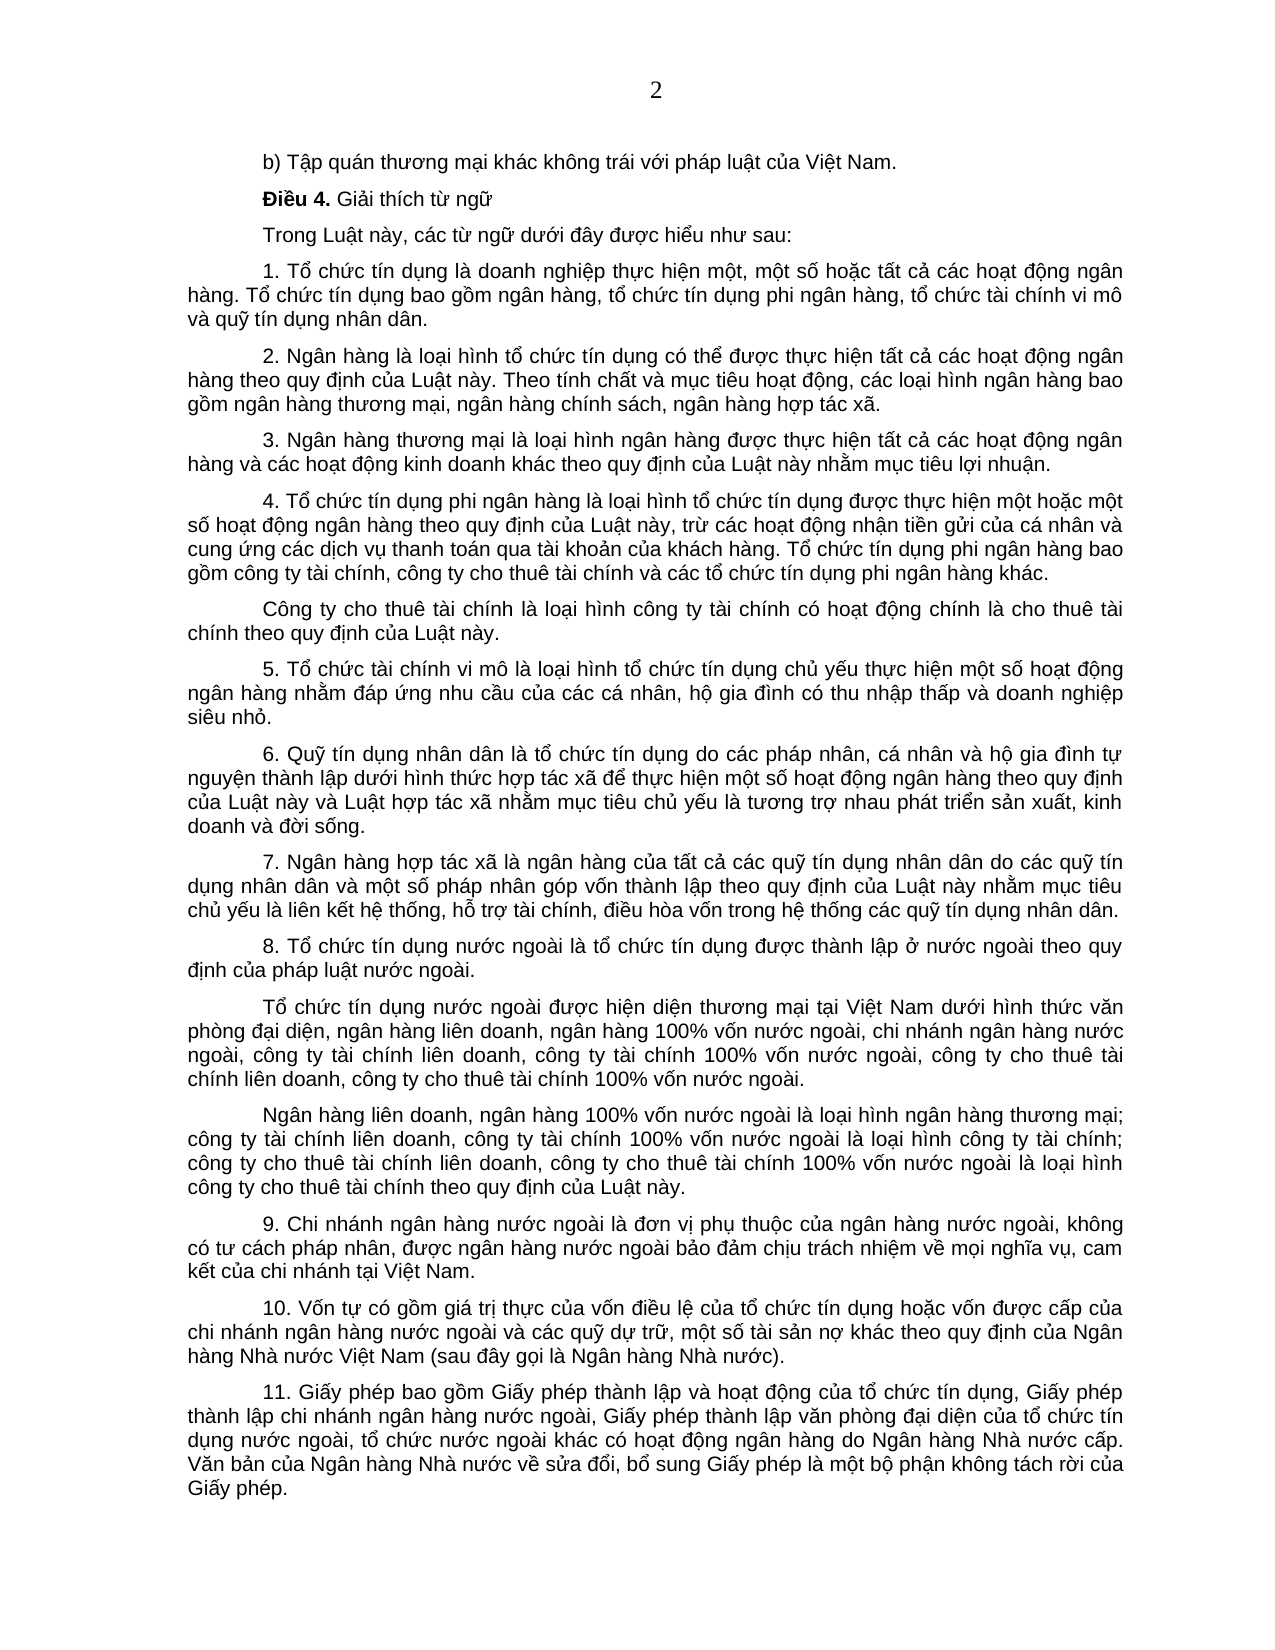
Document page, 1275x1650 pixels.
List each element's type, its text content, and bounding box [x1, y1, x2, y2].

text b) Tập quán thương mại khác không trái với pháp luật của Việt . [187, 150, 1125, 174]
text Ngân hàng liên doanh, ngân hàng 100% vốn nước ngoài là loại hình ngân hàng thương mại; công ty tài chính liên doanh, công ty tài chính 100% vốn nước ngoài là loại hình công ty tài chính; công ty cho thuê tài chính liên doanh, công ty cho thuê tài chính 100% vốn nước ngoài là loại hình công ty cho thuê tài chính theo quy định của Luật này. [187, 1103, 1125, 1199]
text 1. Tổ chức tín dụng là doanh nghiệp thực hiện một, một số hoặc tất cả các hoạt động ngân hàng. Tổ chức tín dụng bao gồm ngân hàng, tổ chức tín dụng phi ngân hàng, tổ chức tài chính vi mô và quỹ tín dụng nhân dân. [187, 259, 1125, 331]
text 2. Ngân hàng là loại hình tổ chức tín dụng có thể được thực hiện tất cả các hoạt động ngân hàng theo quy định của Luật này. Theo tính chất và mục tiêu hoạt động, các loại hình ngân hàng bao gồm ngân hàng thương mại, ngân hàng chính sách, ngân hàng hợp tác xã. [187, 344, 1125, 416]
text 8. Tổ chức tín dụng nước ngoài là tổ chức tín dụng được thành lập ở nước ngoài theo quy định của pháp luật nước ngoài. [187, 934, 1125, 982]
text Trong Luật này, các từ ngữ dưới đây được hiểu như sau: [187, 223, 1125, 247]
text Tổ chức tín dụng nước ngoài được hiện diện thương mại tại Việt Nam dưới hình thức văn phòng đại diện, ngân hàng liên doanh, ngân hàng 100% vốn nước ngoài, chi nhánh ngân hàng nước ngoài, công ty tài chính liên doanh, công ty tài chính 100% vốn nước ngoài, công ty cho thuê tài chính liên doanh, công ty cho thuê tài chính 100% vốn nước ngoài. [187, 995, 1125, 1091]
text 7. Ngân hàng hợp tác xã là ngân hàng của tất cả các quỹ tín dụng nhân dân do các quỹ tín dụng nhân dân và một số pháp nhân góp vốn thành lập theo quy định của Luật này nhằm mục tiêu chủ yếu là liên kết hệ thống, hỗ trợ tài chính, điều hòa vốn trong hệ thống các quỹ tín dụng nhân dân. [187, 850, 1125, 922]
text Điều 4. Giải thích từ ngữ [187, 186, 1125, 210]
text 10. Vốn tự có gồm giá trị thực của vốn điều lệ của tổ chức tín dụng hoặc vốn được cấp của chi nhánh ngân hàng nước ngoài và các quỹ dự trữ, một số tài sản nợ khác theo quy định của Ngân hàng Nhà nước Việt (sau đây gọi là Ngân hàng Nhà nước). [187, 1296, 1125, 1368]
text 11. Giấy phép bao gồm Giấy phép thành lập và hoạt động của tổ chức tín dụng, Giấy phép thành lập chi nhánh ngân hàng nước ngoài, Giấy phép thành lập văn phòng đại diện của tổ chức tín dụng nước ngoài, tổ chức nước ngoài khác có hoạt động ngân hàng do Ngân hàng Nhà nước cấp. Văn bản của Ngân hàng Nhà nước về sửa đổi, bổ sung Giấy phép là một bộ phận không tách rời của Giấy phép. [187, 1380, 1125, 1500]
text Công ty cho thuê tài chính là loại hình công ty tài chính có hoạt động chính là cho thuê tài chính theo quy định của Luật này. [187, 597, 1125, 645]
text 9. Chi nhánh ngân hàng nước ngoài là đơn vị phụ thuộc của ngân hàng nước ngoài, không có tư cách pháp nhân, được ngân hàng nước ngoài bảo đảm chịu trách nhiệm về mọi nghĩa vụ, cam kết của chi nhánh tại Việt . [187, 1211, 1125, 1283]
text 4. Tổ chức tín dụng phi ngân hàng là loại hình tổ chức tín dụng được thực hiện một hoặc một số hoạt động ngân hàng theo quy định của Luật này, trừ các hoạt động nhận tiền gửi của cá nhân và cung ứng các dịch vụ thanh toán qua tài khoản của khách hàng. Tổ chức tín dụng phi ngân hàng bao gồm công ty tài chính, công ty cho thuê tài chính và các tổ chức tín dụng phi ngân hàng khác. [187, 488, 1125, 584]
text 3. Ngân hàng thương mại là loại hình ngân hàng được thực hiện tất cả các hoạt động ngân hàng và các hoạt động kinh doanh khác theo quy định của Luật này nhằm mục tiêu lợi nhuận. [187, 428, 1125, 476]
text 6. Quỹ tín dụng nhân dân là tổ chức tín dụng do các pháp nhân, cá nhân và hộ gia đình tự nguyện thành lập dưới hình thức hợp tác xã để thực hiện một số hoạt động ngân hàng theo quy định của Luật này và Luật hợp tác xã nhằm mục tiêu chủ yếu là tương trợ nhau phát triển sản xuất, kinh doanh và đời sống. [187, 742, 1125, 837]
text 5. Tổ chức tài chính vi mô là loại hình tổ chức tín dụng chủ yếu thực hiện một số hoạt động ngân hàng nhằm đáp ứng nhu cầu của các cá nhân, hộ gia đình có thu nhập thấp và doanh nghiệp siêu nhỏ. [187, 657, 1125, 729]
